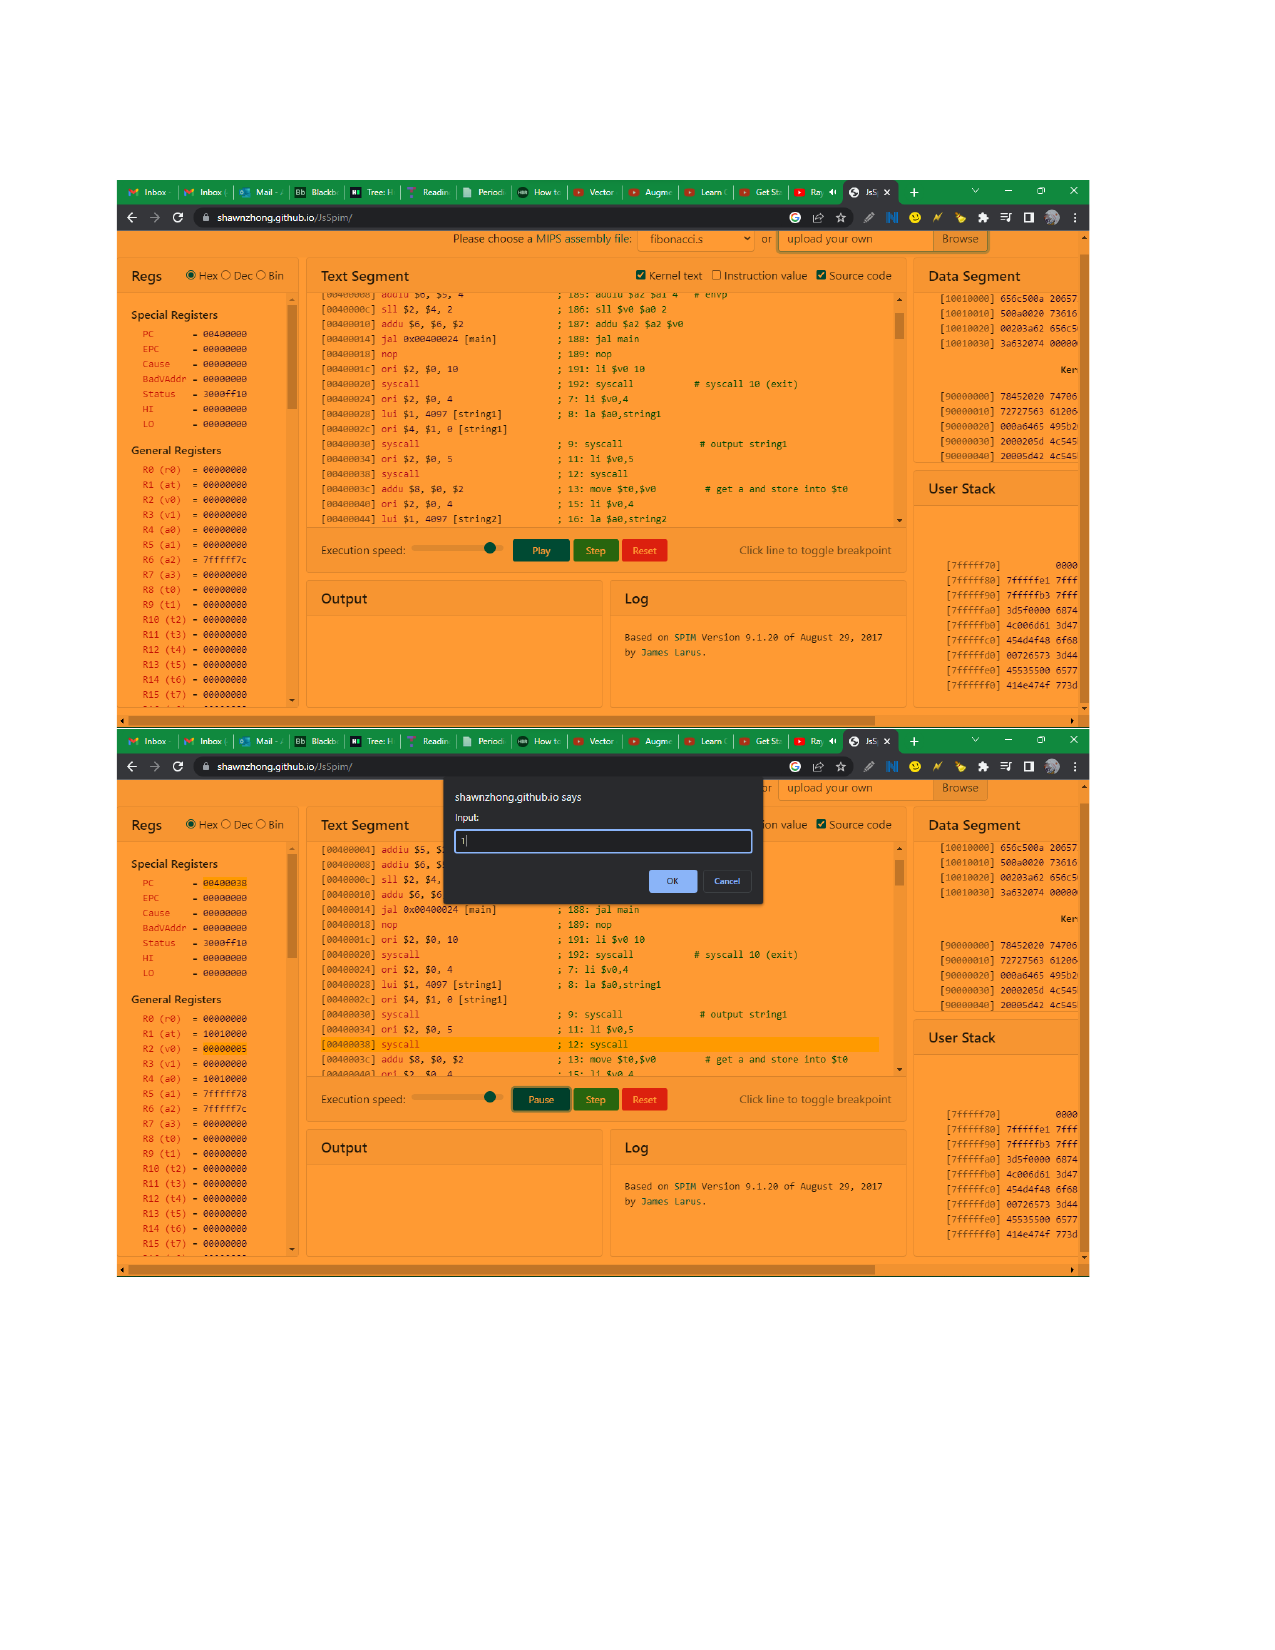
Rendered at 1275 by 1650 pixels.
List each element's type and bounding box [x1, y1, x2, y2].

picture [116, 180, 1090, 728]
picture [116, 729, 1090, 1277]
